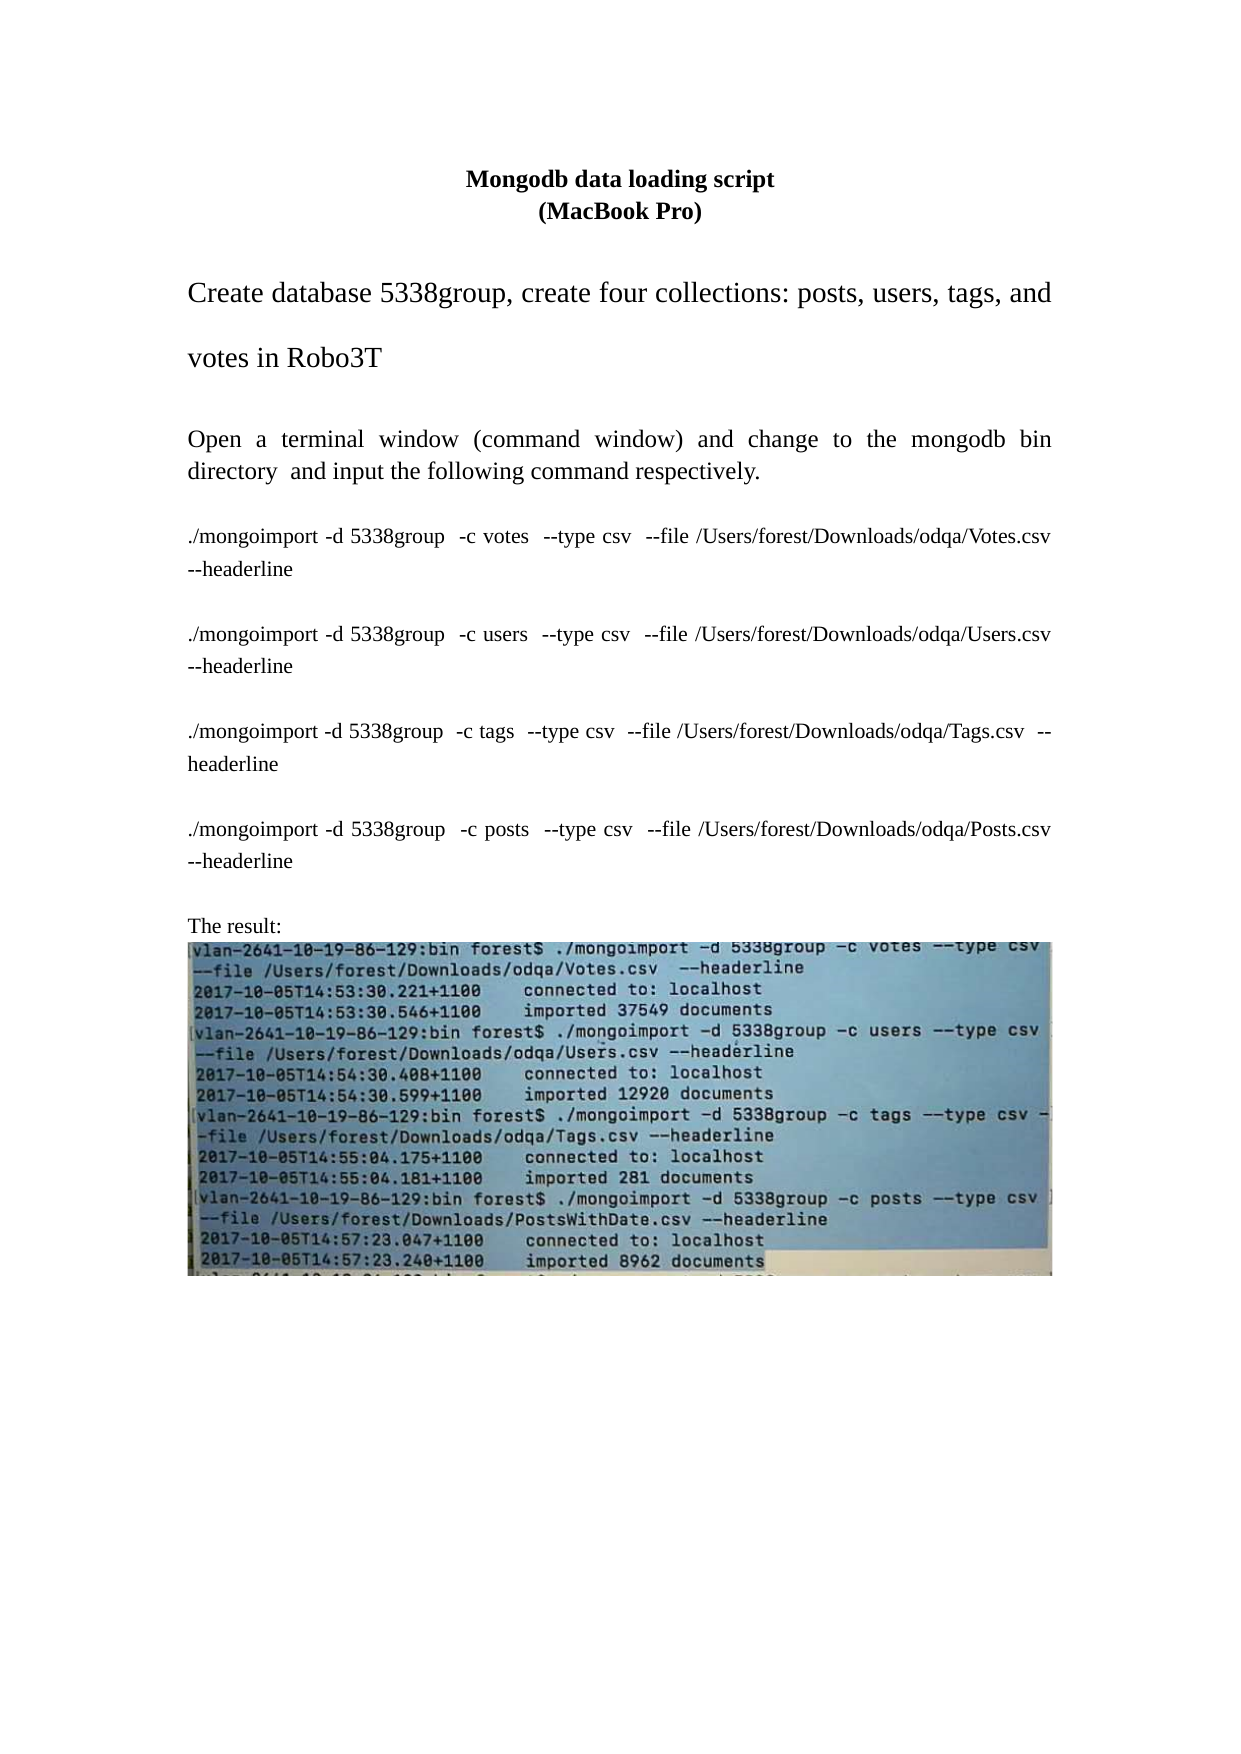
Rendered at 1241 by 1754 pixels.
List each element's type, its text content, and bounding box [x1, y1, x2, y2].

text ./mongoimport -d 5338group -c tags --type csv --file /Users/forest/Downloads/odqa/Tags.csv --headerline [187, 714, 1053, 779]
text ./mongoimport -d 5338group -c users --type csv --file /Users/forest/Downloads/odqa/Users.csv --headerline [187, 617, 1053, 682]
text ./mongoimport -d 5338group -c posts --type csv --file /Users/forest/Downloads/odqa/Posts.csv --headerline [187, 812, 1053, 877]
text Create database 5338group, create four collections: posts, users, tags, and votes in Robo3T [187, 259, 1053, 389]
text The result: [187, 909, 1053, 942]
text (MacBook Pro) [187, 194, 1053, 227]
text ./mongoimport -d 5338group -c votes --type csv --file /Users/forest/Downloads/odqa/Votes.csv --headerline [187, 519, 1053, 584]
text Mongodb data loading script [187, 162, 1053, 194]
picture [187, 942, 1053, 1276]
text Open a terminal window (command window) and change to the mongodb bin directory and input the following command respectively. [187, 422, 1053, 487]
